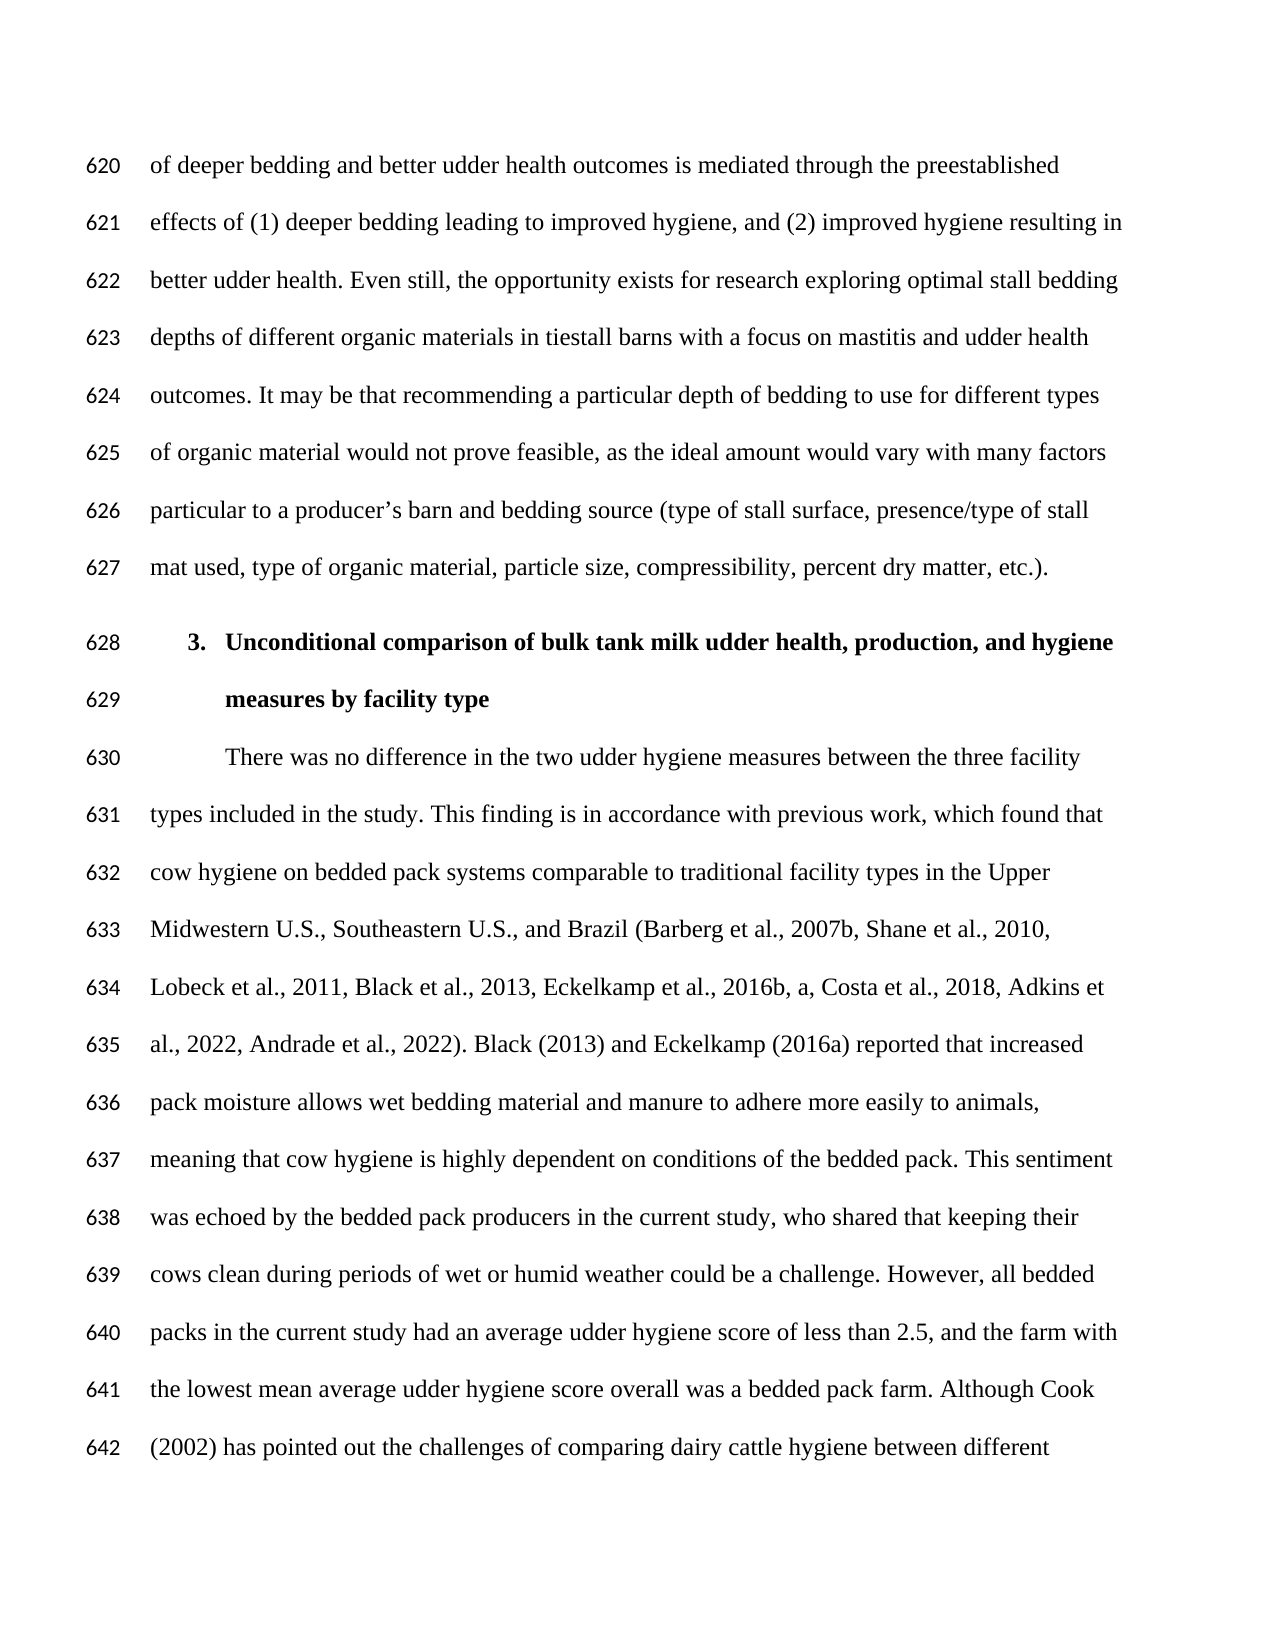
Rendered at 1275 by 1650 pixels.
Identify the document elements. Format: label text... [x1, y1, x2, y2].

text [150, 742, 1125, 1460]
list Unconditional comparison of bulk tank milk udder health, production, and hygiene measures by facility type [187, 627, 1125, 713]
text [150, 150, 1125, 581]
